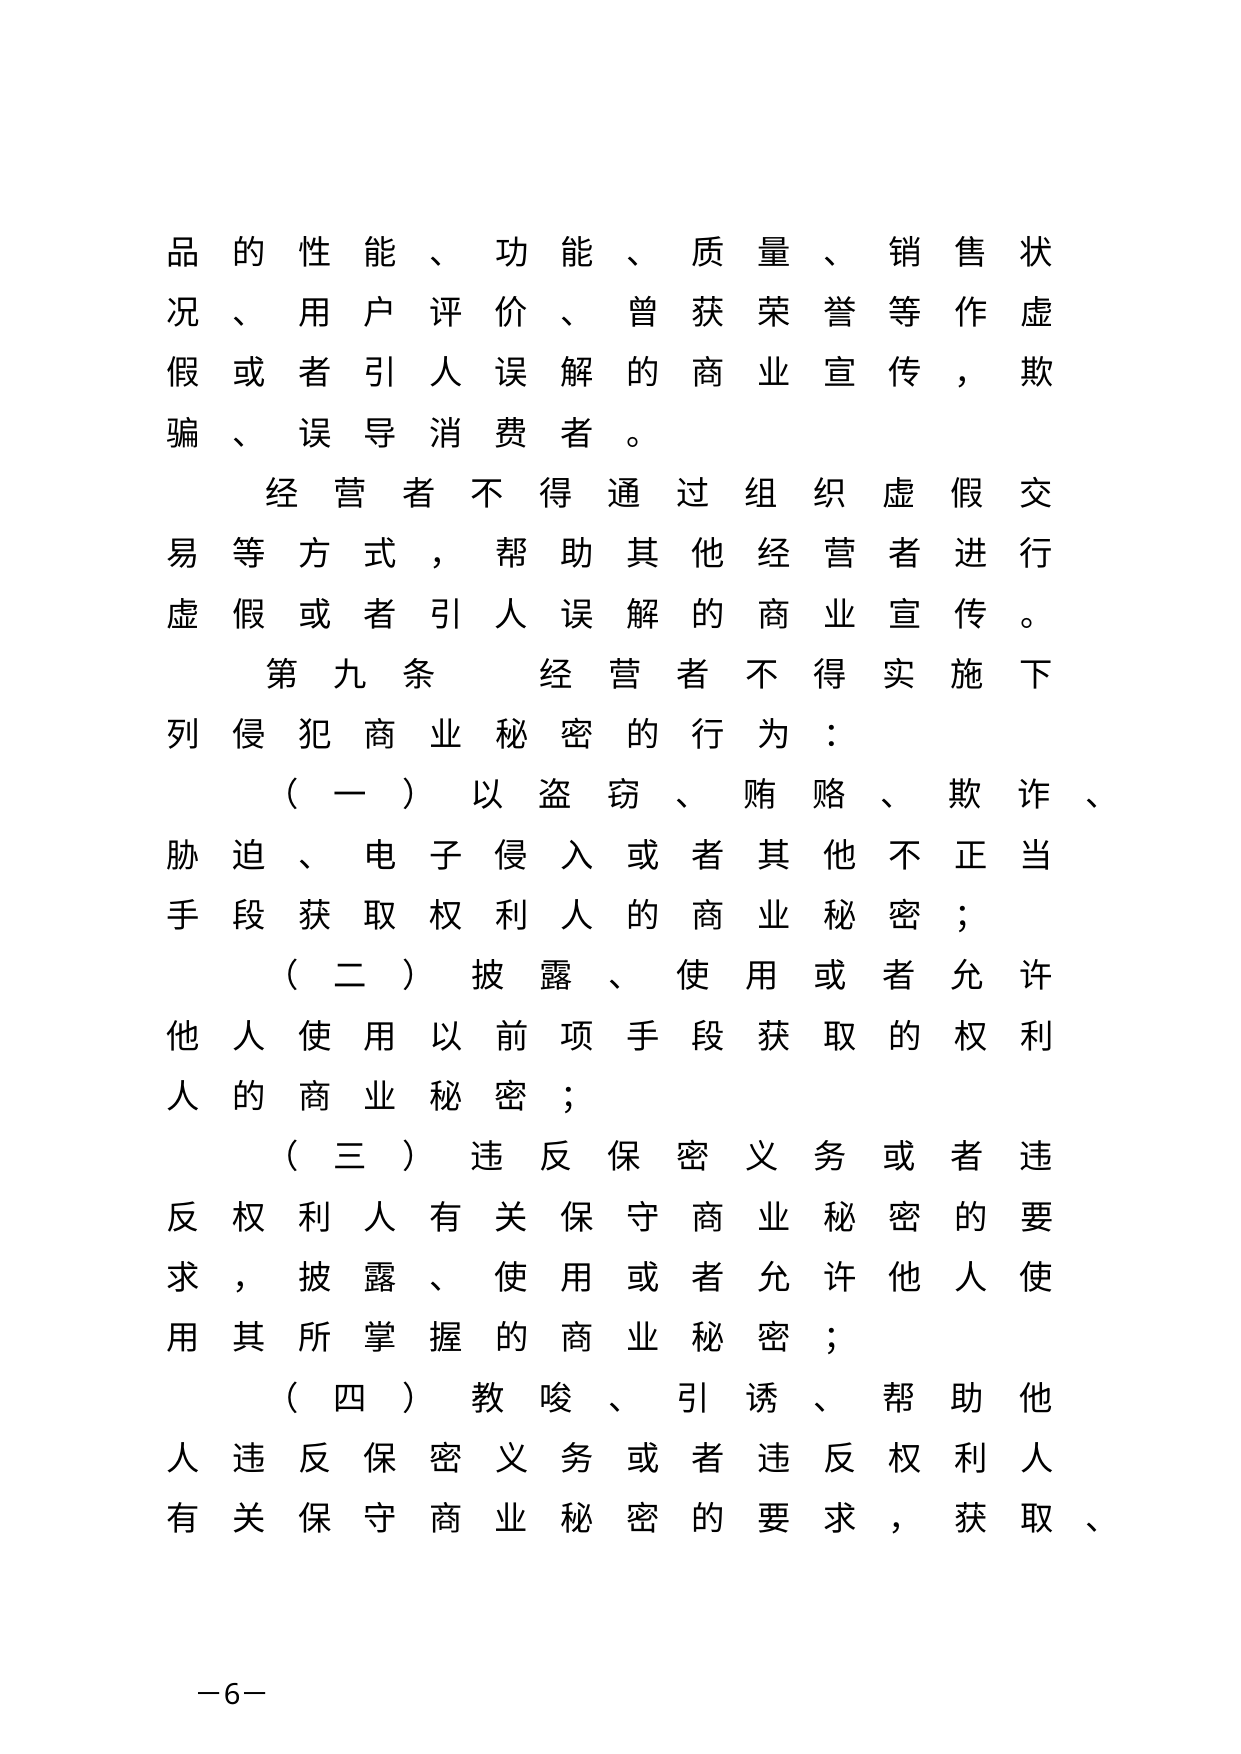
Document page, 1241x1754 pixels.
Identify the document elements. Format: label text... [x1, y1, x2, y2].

text （三）违反保密义务或者违反权利人有关保守商业秘密的要求，披露、使用或者允许他人使用其所掌握的商业秘密； [167, 1124, 1085, 1365]
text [167, 219, 1085, 461]
text （一）以盗窃、贿赂、欺诈、胁迫、电子侵入或者其他不正当手段获取权利人的商业秘密； [167, 762, 1085, 943]
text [167, 1365, 1085, 1546]
text （二）披露、使用或者允许他人使用以前项手段获取的权利人的商业秘密； [167, 943, 1085, 1124]
text 第九条 经营者不得实施下列侵犯商业秘密的行为： [167, 642, 1085, 762]
text 经营者不得通过组织虚假交易等方式，帮助其他经营者进行虚假或者引人误解的商业宣传。 [167, 461, 1085, 642]
